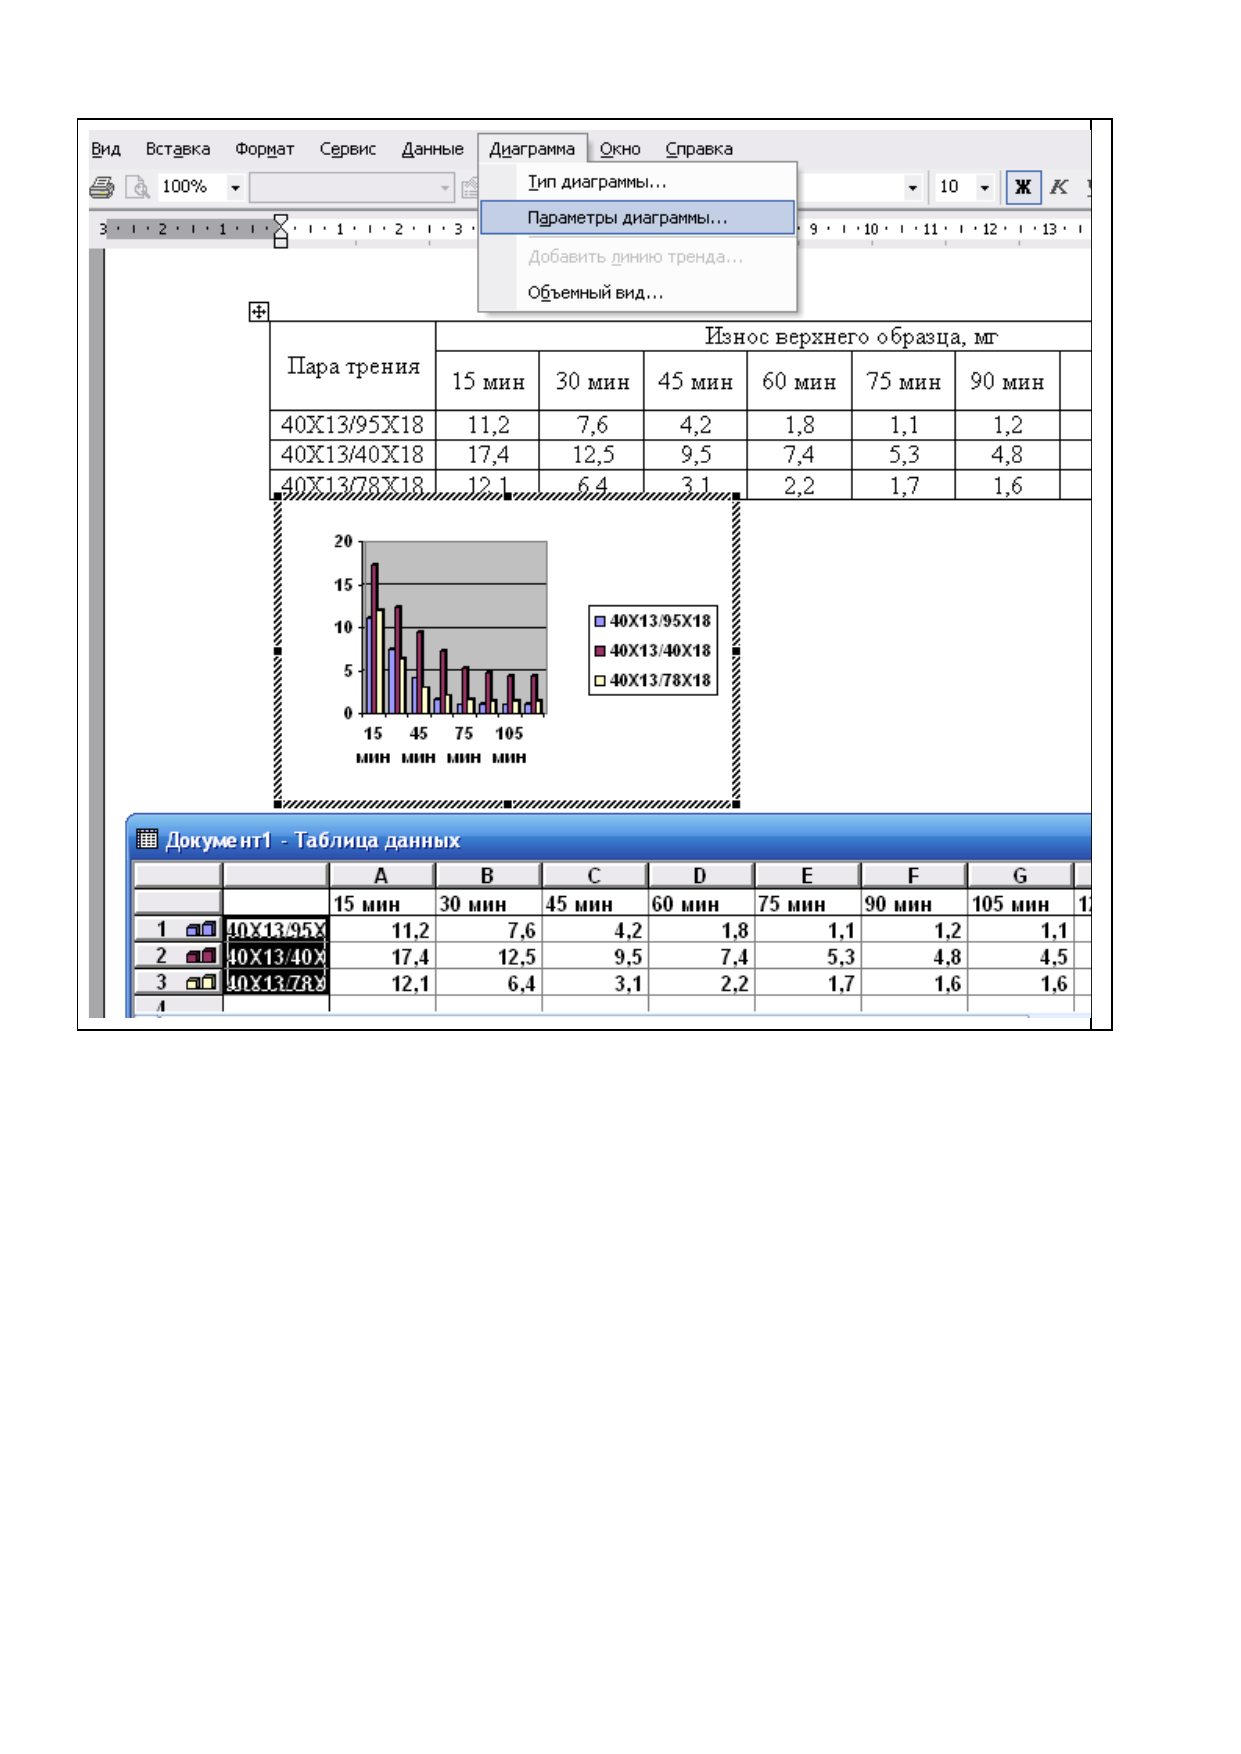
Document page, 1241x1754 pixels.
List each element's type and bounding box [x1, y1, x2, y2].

picture [88, 130, 1092, 1018]
table_cell [1092, 120, 1111, 1029]
table_cell [78, 120, 1090, 1029]
